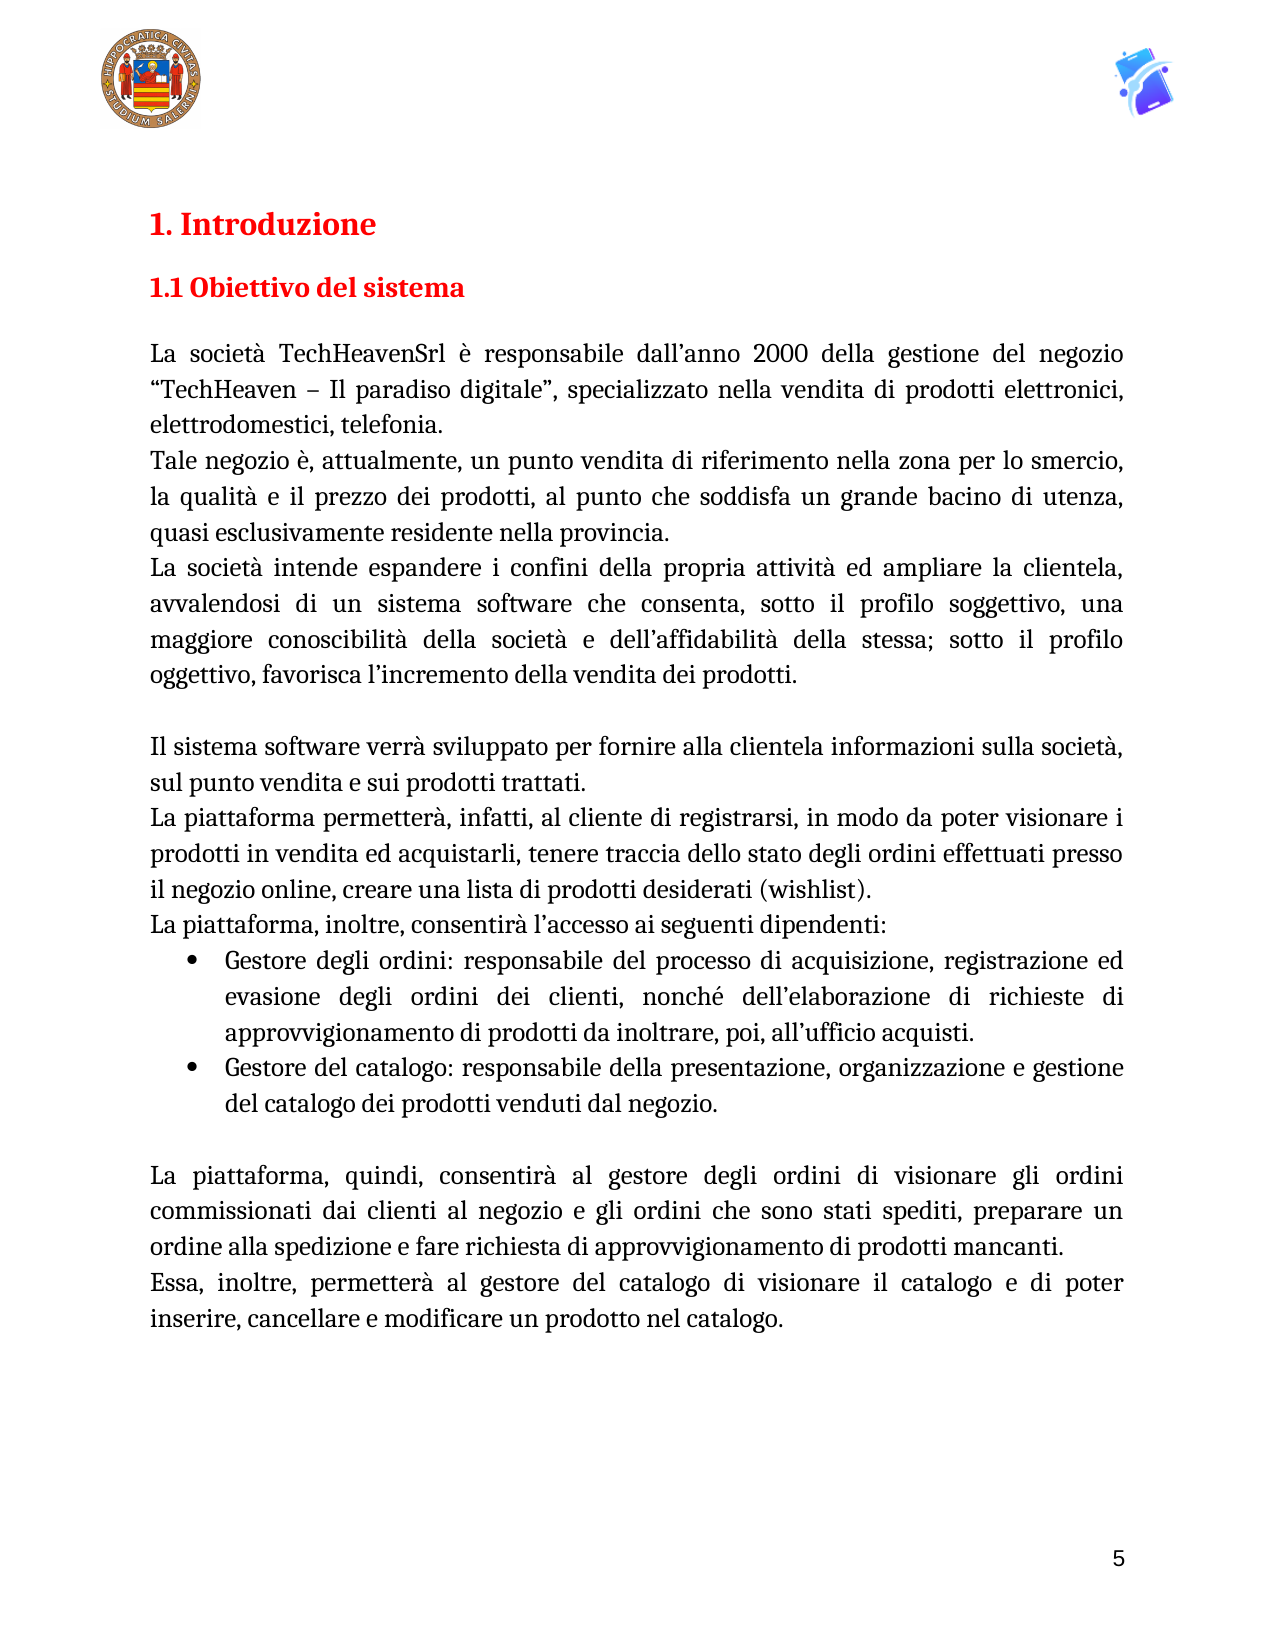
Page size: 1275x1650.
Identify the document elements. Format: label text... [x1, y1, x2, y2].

picture [1088, 27, 1200, 149]
list Gestore degli ordini: responsabile del processo di acquisizione, registrazione ed evasione degli ordini dei clienti, nonché dell’elaborazione di richieste di approvvigionamento di prodotti da inoltrare, poi, all’ufficio acquisti. [187, 945, 1125, 1048]
subtitle 1.1 Obiettivo del sistema [150, 272, 1125, 305]
text La piattaforma permetterà, infatti, al cliente di registrarsi, in modo da poter visionare i prodotti in vendita ed acquistarli, tenere traccia dello stato degli ordini effettuati presso il negozio online, creare una lista di prodotti desiderati (wishlist). [150, 802, 1125, 905]
text Il sistema software verrà sviluppato per fornire alla clientela informazioni sulla società, sul punto vendita e sui prodotti trattati. [150, 731, 1125, 798]
text Essa, inoltre, permetterà al gestore del catalogo di visionare il catalogo e di poter inserire, cancellare e modificare un prodotto nel catalogo. [150, 1267, 1125, 1334]
text La piattaforma, quindi, consentirà al gestore degli ordini di visionare gli ordini commissionati dai clienti al negozio e gli ordini che sono stati spediti, preparare un ordine alla spedizione e fare richiesta di approvvigionamento di prodotti mancanti. [150, 1160, 1125, 1262]
text Tale negozio è, attualmente, un punto vendita di riferimento nella zona per lo smercio, la qualità e il prezzo dei prodotti, al punto che soddisfa un grande bacino di utenza, quasi esclusivamente residente nella provincia. [150, 445, 1125, 548]
text La società TechHeavenSrl è responsabile dall’anno 2000 della gestione del negozio “TechHeaven – Il paradiso digitale”, specializzato nella vendita di prodotti elettronici, elettrodomestici, telefonia. [150, 338, 1125, 441]
list Gestore del catalogo: responsabile della presentazione, organizzazione e gestione del catalogo dei prodotti venduti dal negozio. [187, 1052, 1125, 1119]
text La società intende espandere i confini della propria attività ed ampliare la clientela, avvalendosi di un sistema software che consenta, sotto il profilo soggettivo, una maggiore conoscibilità della società e dell’affidabilità della stessa; sotto il profilo oggettivo, favorisca l’incremento della vendita dei prodotti. [150, 552, 1125, 691]
subtitle 1. Introduzione [150, 205, 1125, 243]
picture [100, 28, 201, 129]
text La piattaforma, inoltre, consentirà l’accesso ai seguenti dipendenti: [150, 909, 1125, 941]
